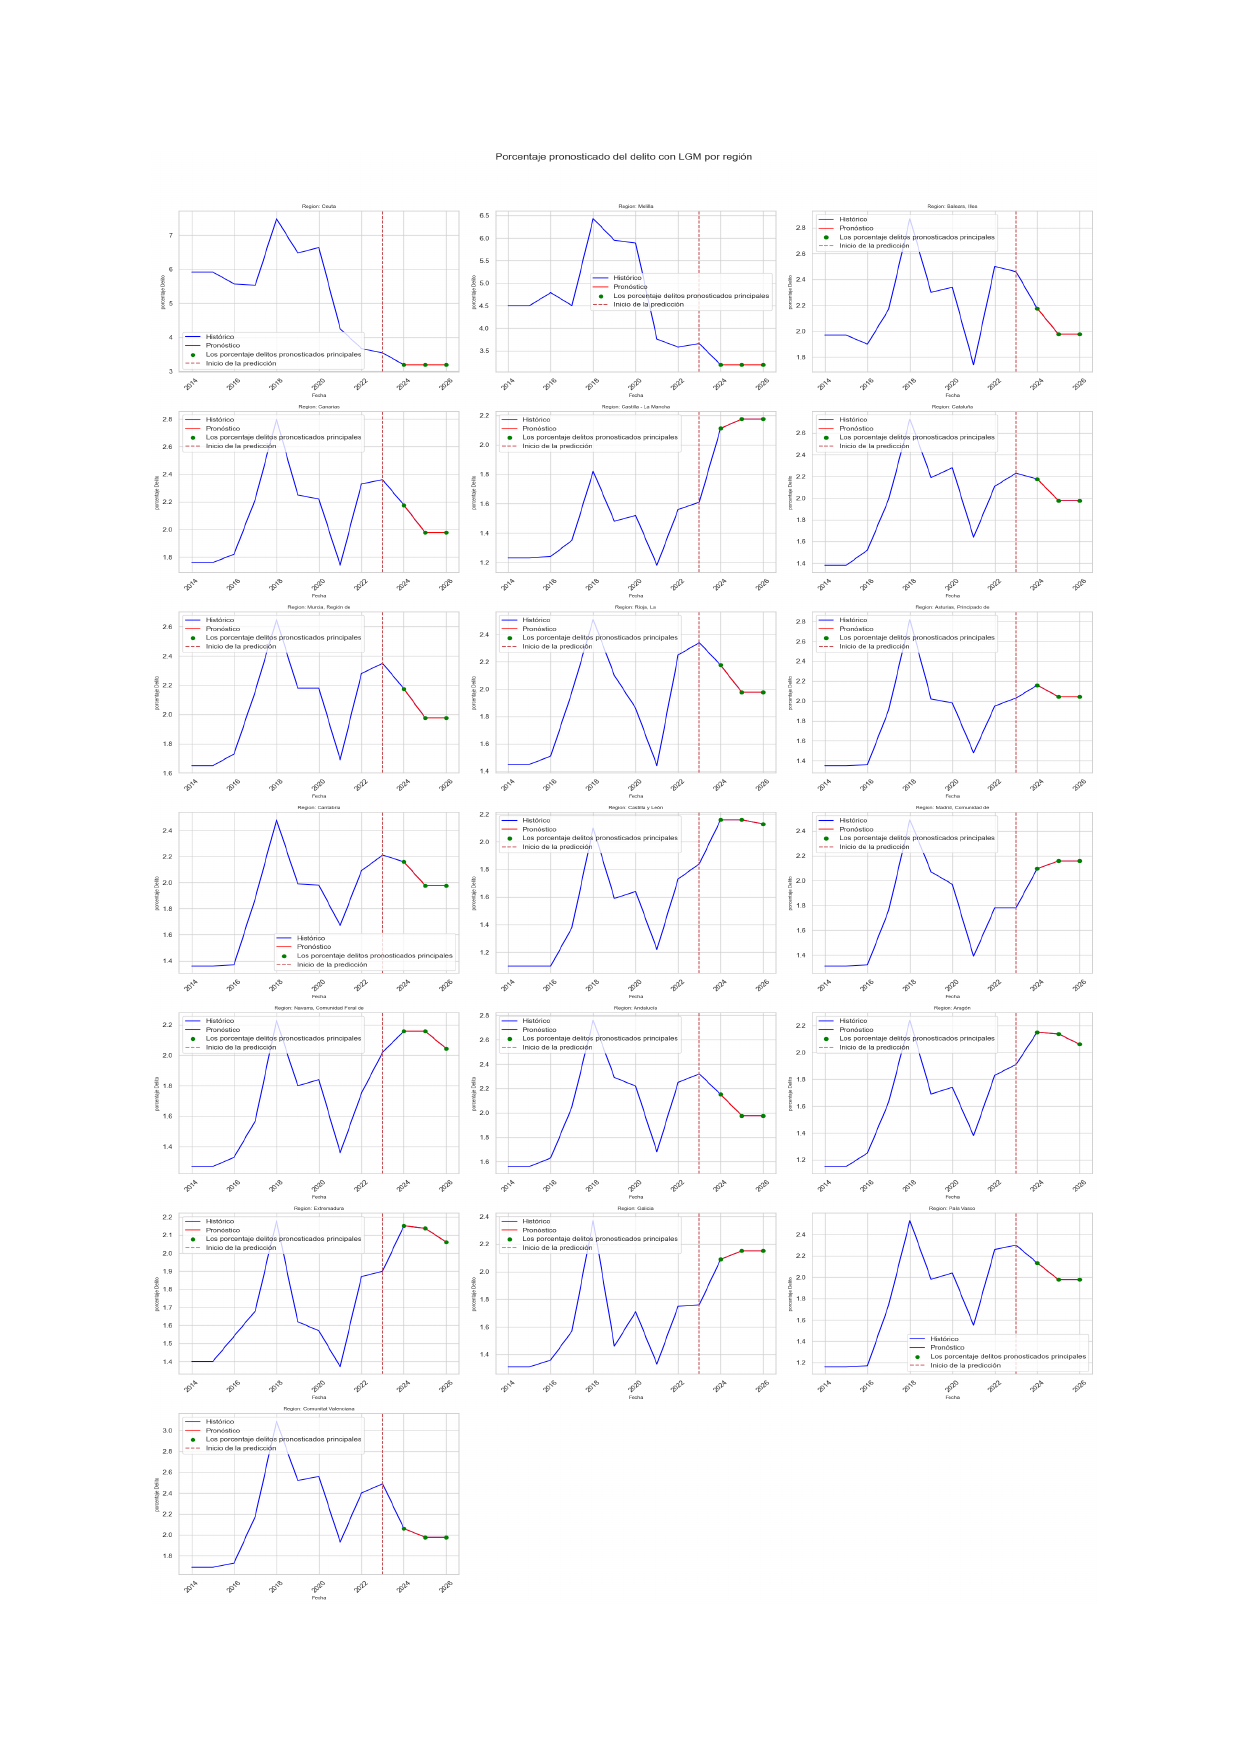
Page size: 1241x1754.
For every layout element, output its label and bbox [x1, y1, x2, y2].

picture [150, 150, 1097, 1604]
